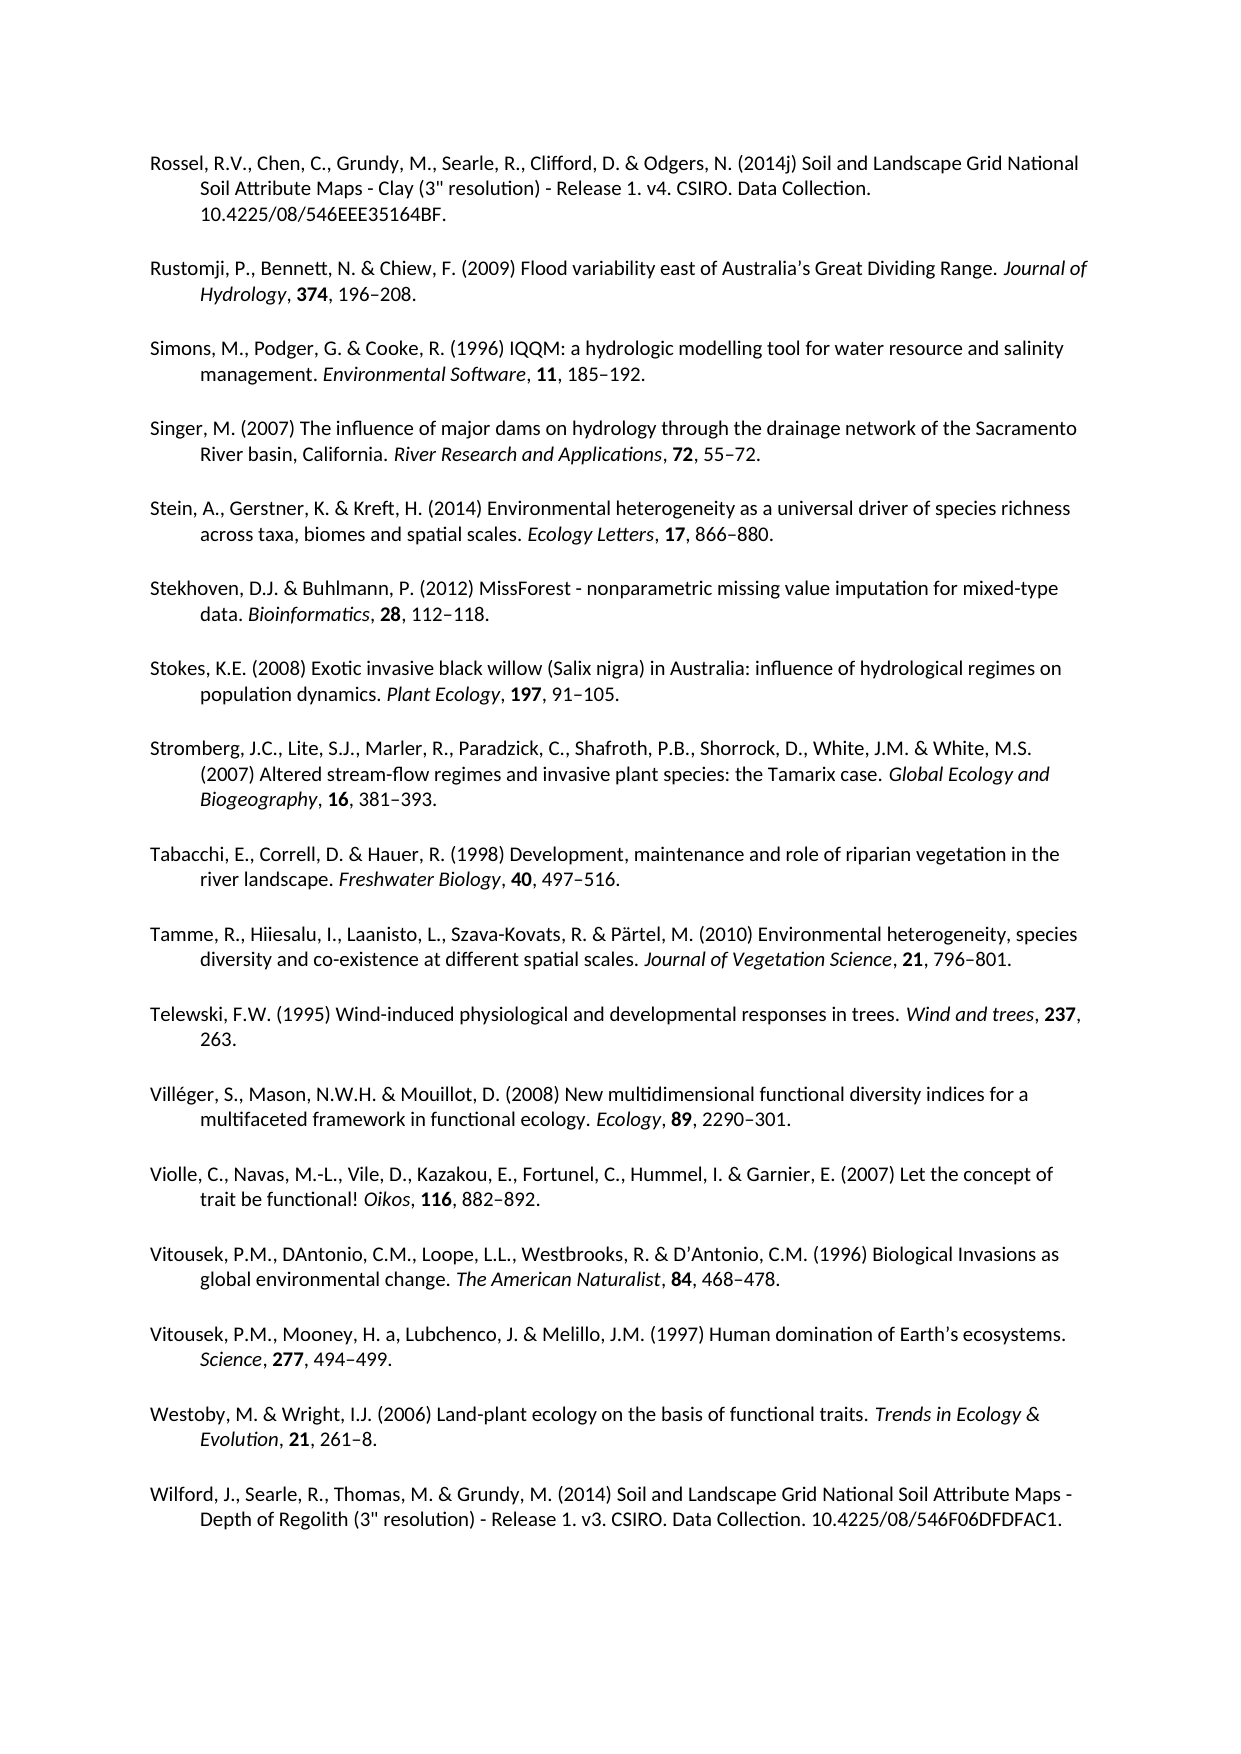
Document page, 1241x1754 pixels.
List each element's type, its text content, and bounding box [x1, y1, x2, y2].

text Violle, C., Navas, M.-L., Vile, D., Kazakou, E., Fortunel, C., Hummel, I. & Garnier, E. (2007) Let the concept of trait be functional! Oikos, 116, 882–892. [150, 1161, 1090, 1212]
text Villéger, S., Mason, N.W.H. & Mouillot, D. (2008) New multidimensional functional diversity indices for a multifaceted framework in functional ecology. Ecology, 89, 2290–301. [150, 1081, 1090, 1132]
text Tabacchi, E., Correll, D. & Hauer, R. (1998) Development, maintenance and role of riparian vegetation in the river landscape. Freshwater Biology, 40, 497–516. [150, 841, 1090, 892]
text Wilford, J., Searle, R., Thomas, M. & Grundy, M. (2014) Soil and Landscape Grid National Soil Attribute Maps - Depth of Regolith (3" resolution) - Release 1. v3. CSIRO. Data Collection. 10.4225/08/546F06DFDFAC1. [150, 1481, 1090, 1532]
text Singer, M. (2007) The influence of major dams on hydrology through the drainage network of the Sacramento River basin, California. River Research and Applications, 72, 55–72. [150, 415, 1090, 466]
text Tamme, R., Hiiesalu, I., Laanisto, L., Szava-Kovats, R. & Pärtel, M. (2010) Environmental heterogeneity, species diversity and co-existence at different spatial scales. Journal of Vegetation Science, 21, 796–801. [150, 921, 1090, 972]
text Vitousek, P.M., DAntonio, C.M., Loope, L.L., Westbrooks, R. & D’Antonio, C.M. (1996) Biological Invasions as global environmental change. The American Naturalist, 84, 468–478. [150, 1241, 1090, 1292]
text Rossel, R.V., Chen, C., Grundy, M., Searle, R., Clifford, D. & Odgers, N. (2014j) Soil and Landscape Grid National Soil Attribute Maps - Clay (3" resolution) - Release 1. v4. CSIRO. Data Collection. 10.4225/08/546EEE35164BF. [150, 150, 1090, 226]
text Vitousek, P.M., Mooney, H. a, Lubchenco, J. & Melillo, J.M. (1997) Human domination of Earth’s ecosystems. Science, 277, 494–499. [150, 1321, 1090, 1372]
text Stromberg, J.C., Lite, S.J., Marler, R., Paradzick, C., Shafroth, P.B., Shorrock, D., White, J.M. & White, M.S. (2007) Altered stream-flow regimes and invasive plant species: the Tamarix case. Global Ecology and Biogeography, 16, 381–393. [150, 735, 1090, 812]
text Stekhoven, D.J. & Buhlmann, P. (2012) MissForest - nonparametric missing value imputation for mixed-type data. Bioinformatics, 28, 112–118. [150, 575, 1090, 626]
text Telewski, F.W. (1995) Wind-induced physiological and developmental responses in trees. Wind and trees, 237, 263. [150, 1001, 1090, 1052]
text Stokes, K.E. (2008) Exotic invasive black willow (Salix nigra) in Australia: influence of hydrological regimes on population dynamics. Plant Ecology, 197, 91–105. [150, 655, 1090, 706]
text Rustomji, P., Bennett, N. & Chiew, F. (2009) Flood variability east of Australia’s Great Dividing Range. Journal of Hydrology, 374, 196–208. [150, 255, 1090, 306]
text Simons, M., Podger, G. & Cooke, R. (1996) IQQM: a hydrologic modelling tool for water resource and salinity management. Environmental Software, 11, 185–192. [150, 335, 1090, 386]
text Stein, A., Gerstner, K. & Kreft, H. (2014) Environmental heterogeneity as a universal driver of species richness across taxa, biomes and spatial scales. Ecology Letters, 17, 866–880. [150, 495, 1090, 546]
text Westoby, M. & Wright, I.J. (2006) Land-plant ecology on the basis of functional traits. Trends in Ecology & Evolution, 21, 261–8. [150, 1401, 1090, 1452]
